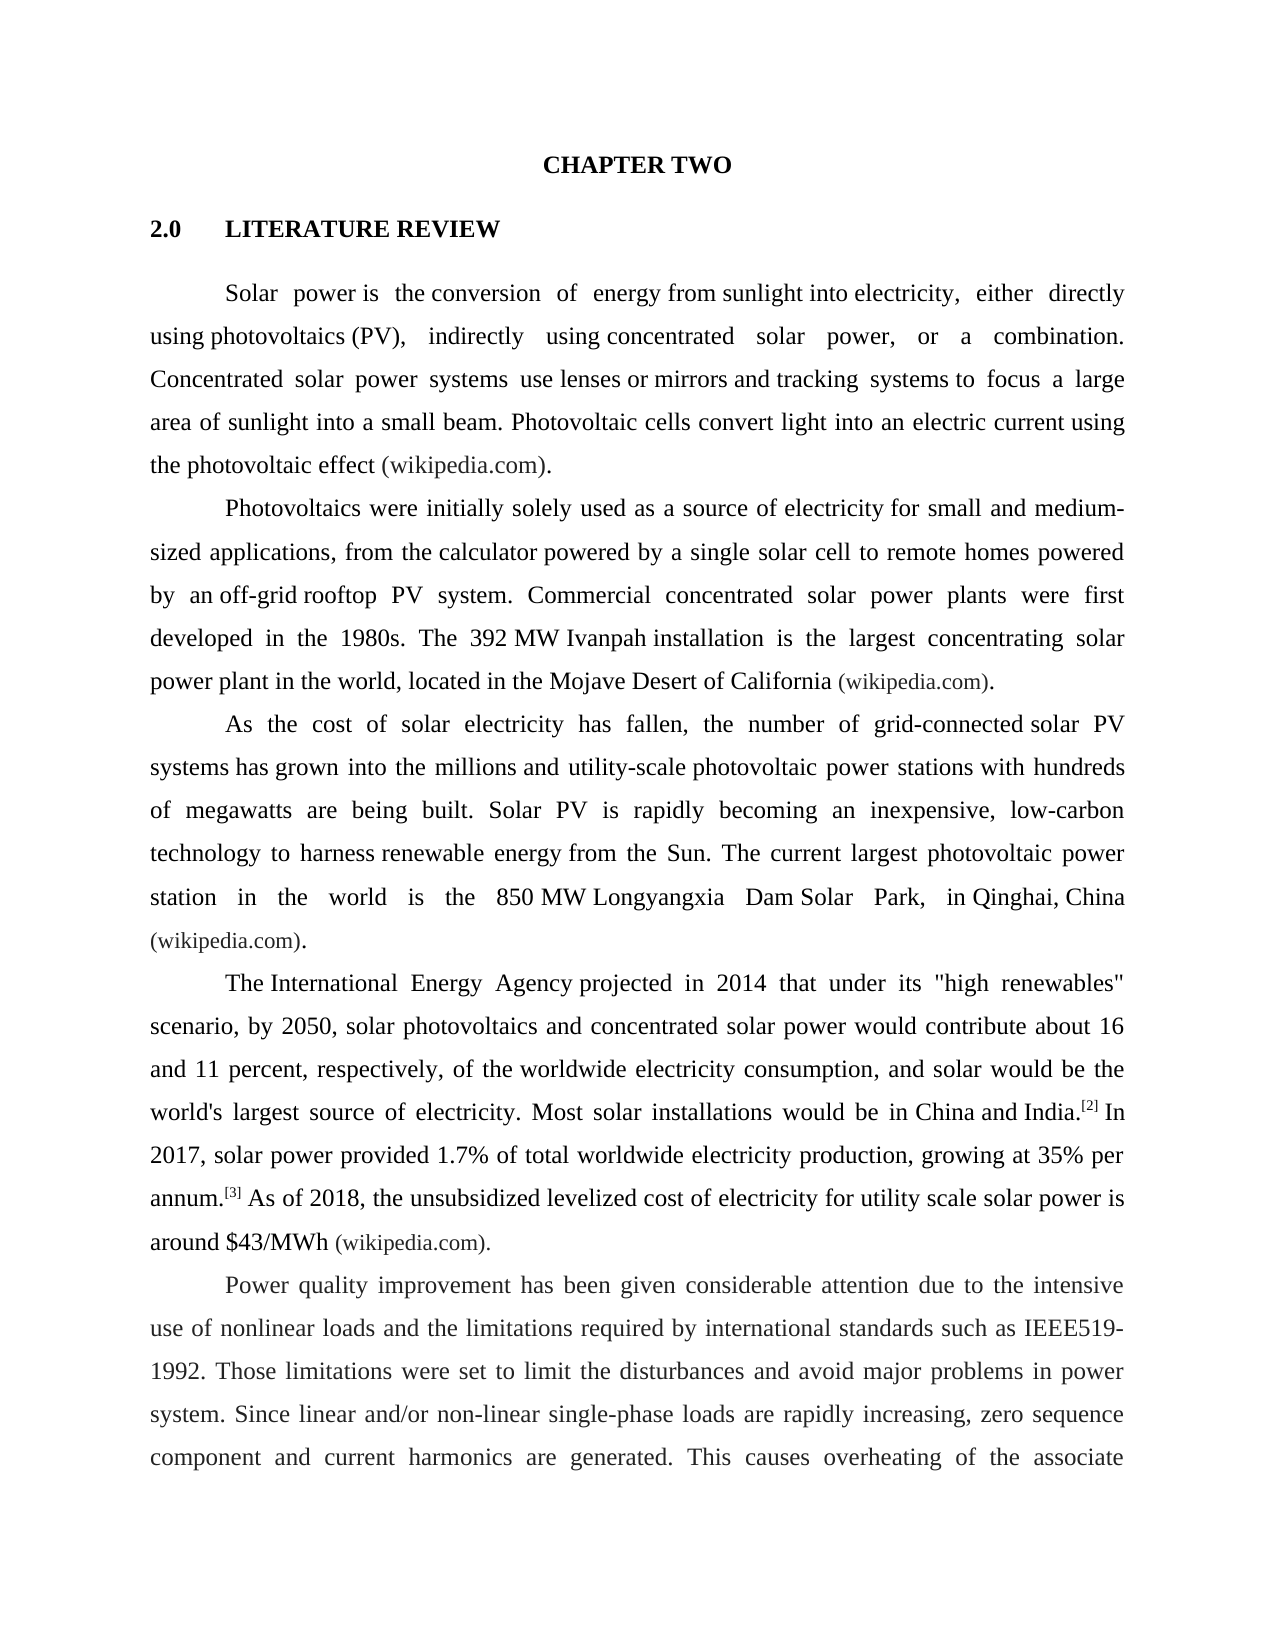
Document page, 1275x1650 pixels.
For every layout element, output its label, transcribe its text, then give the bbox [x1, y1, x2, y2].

text The International Energy Agency projected in 2014 that under its "high renewables" scenario, by 2050, solar photovoltaics and concentrated solar power would contribute about 16 and 11 percent, respectively, of the worldwide electricity consumption, and solar would be the world's largest source of electricity. Most solar installations would be in China and India.[2] In 2017, solar power provided 1.7% of total worldwide electricity production, growing at 35% per annum.[3] As of 2018, the unsubsidized levelized cost of electricity for utility scale solar power is around $43/MWh (wikipedia.com). [150, 968, 1125, 1255]
text CHAPTER TWO [150, 150, 1125, 179]
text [150, 1270, 1125, 1471]
text Photovoltaics were initially solely used as a source of electricity for small and medium-sized applications, from the calculator powered by a single solar cell to remote homes powered by an off-grid rooftop PV system. Commercial concentrated solar power plants were first developed in the 1980s. The 392 MW Ivanpah installation is the largest concentrating solar power plant in the world, located in the Mojave Desert of California (wikipedia.com). [150, 493, 1125, 695]
text As the cost of solar electricity has fallen, the number of grid-connected solar PV systems has grown into the millions and utility-scale photovoltaic power stations with hundreds of megawatts are being built. Solar PV is rapidly becoming an inexpensive, low-carbon technology to harness renewable energy from the Sun. The current largest photovoltaic power station in the world is the 850 MW Longyangxia Dam Solar Park, in Qinghai, China (wikipedia.com). [150, 709, 1125, 953]
text Solar power is the conversion of energy from sunlight into electricity, either directly using photovoltaics (PV), indirectly using concentrated solar power, or a combination. Concentrated solar power systems use lenses or mirrors and tracking systems to focus a large area of sunlight into a small beam. Photovoltaic cells convert light into an electric current using the photovoltaic effect (wikipedia.com). [150, 278, 1125, 479]
text 2.0 LITERATURE REVIEW [150, 214, 1125, 243]
